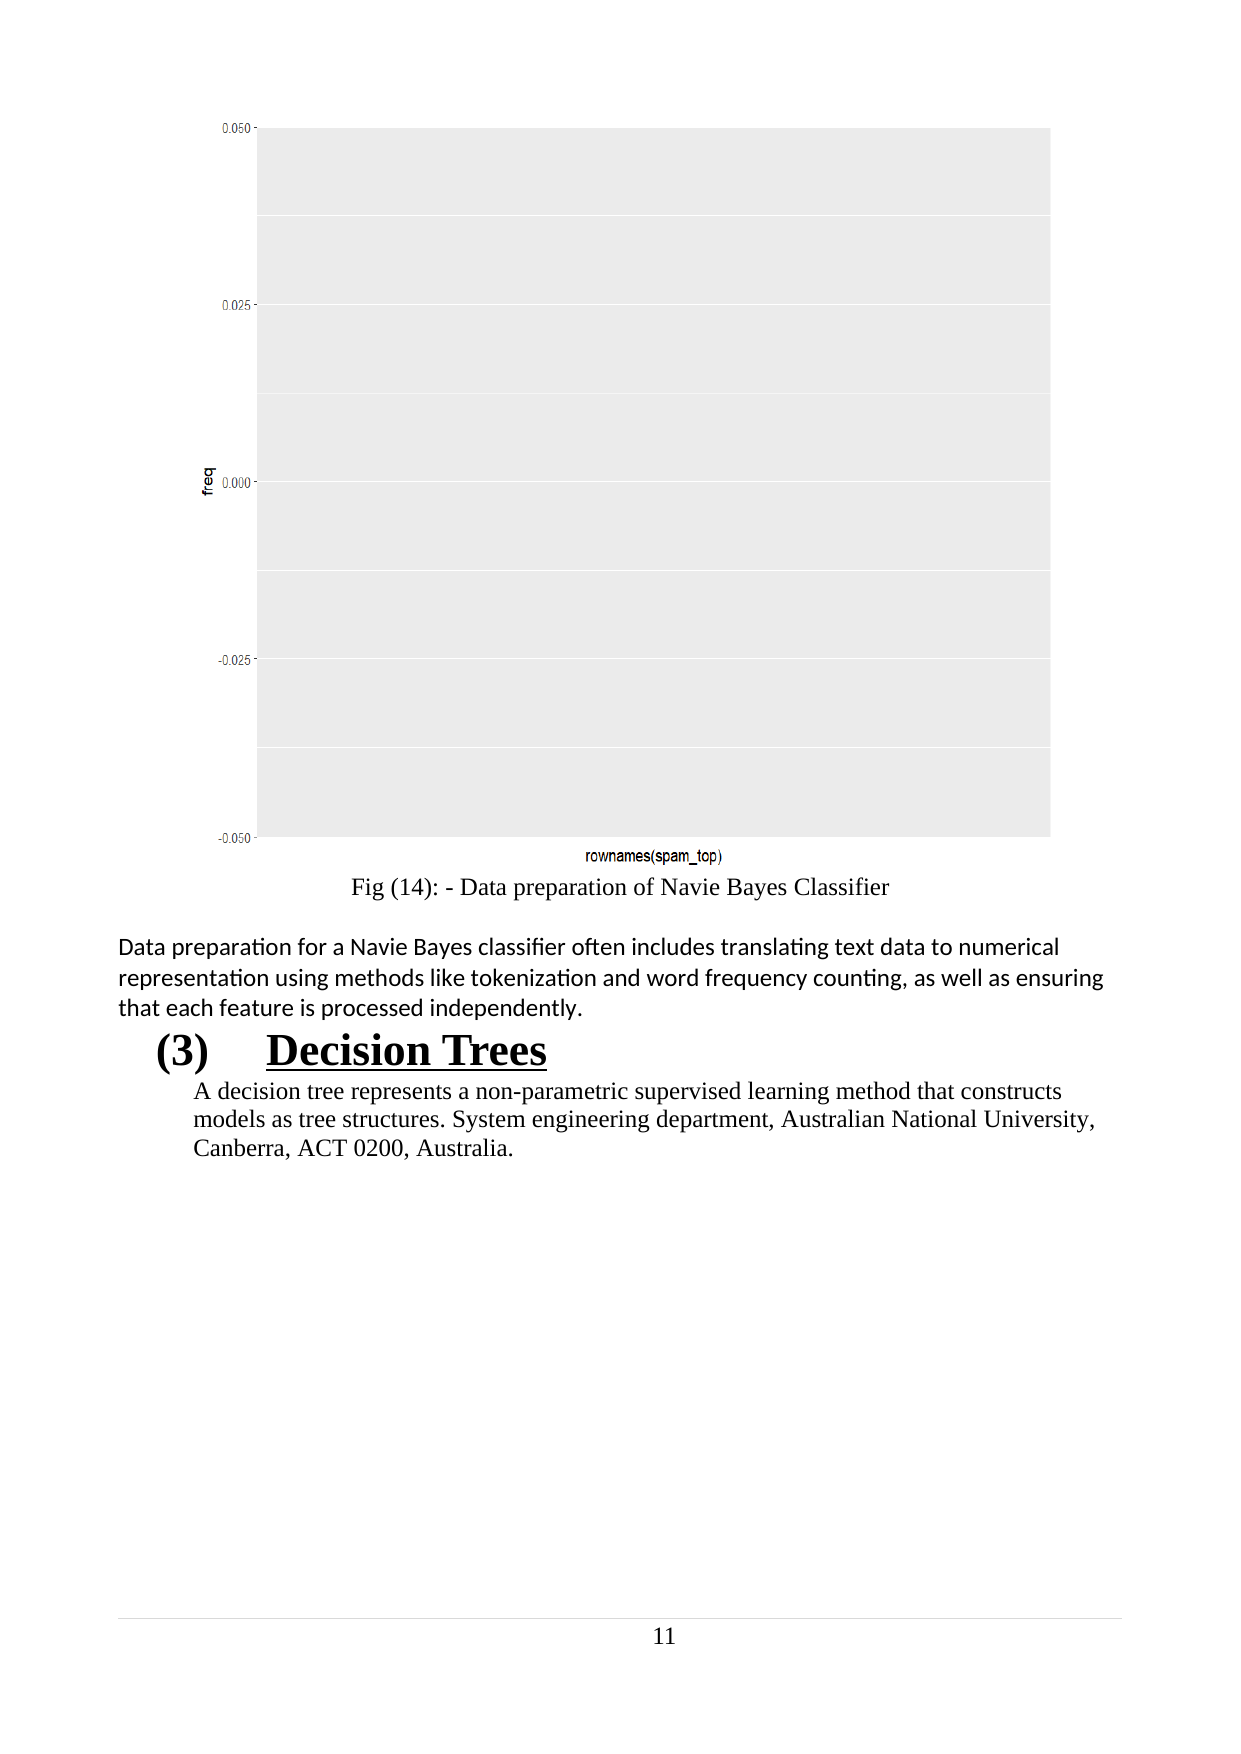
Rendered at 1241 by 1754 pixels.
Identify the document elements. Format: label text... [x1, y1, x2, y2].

picture [193, 118, 1058, 873]
text Fig (14): - Data preparation of Navie Bayes Classifier [118, 872, 1122, 901]
list A decision tree represents a non-parametric supervised learning method that constructs models as tree structures. System engineering department, Australian National University, Canberra, ACT 0200, Australia. [193, 1076, 1122, 1162]
list Decision Trees [156, 1023, 1122, 1076]
text Data preparation for a Navie Bayes classifier often includes translating text data to numerical representation using methods like tokenization and word frequency counting, as well as ensuring that each feature is processed independently. [118, 931, 1122, 1023]
